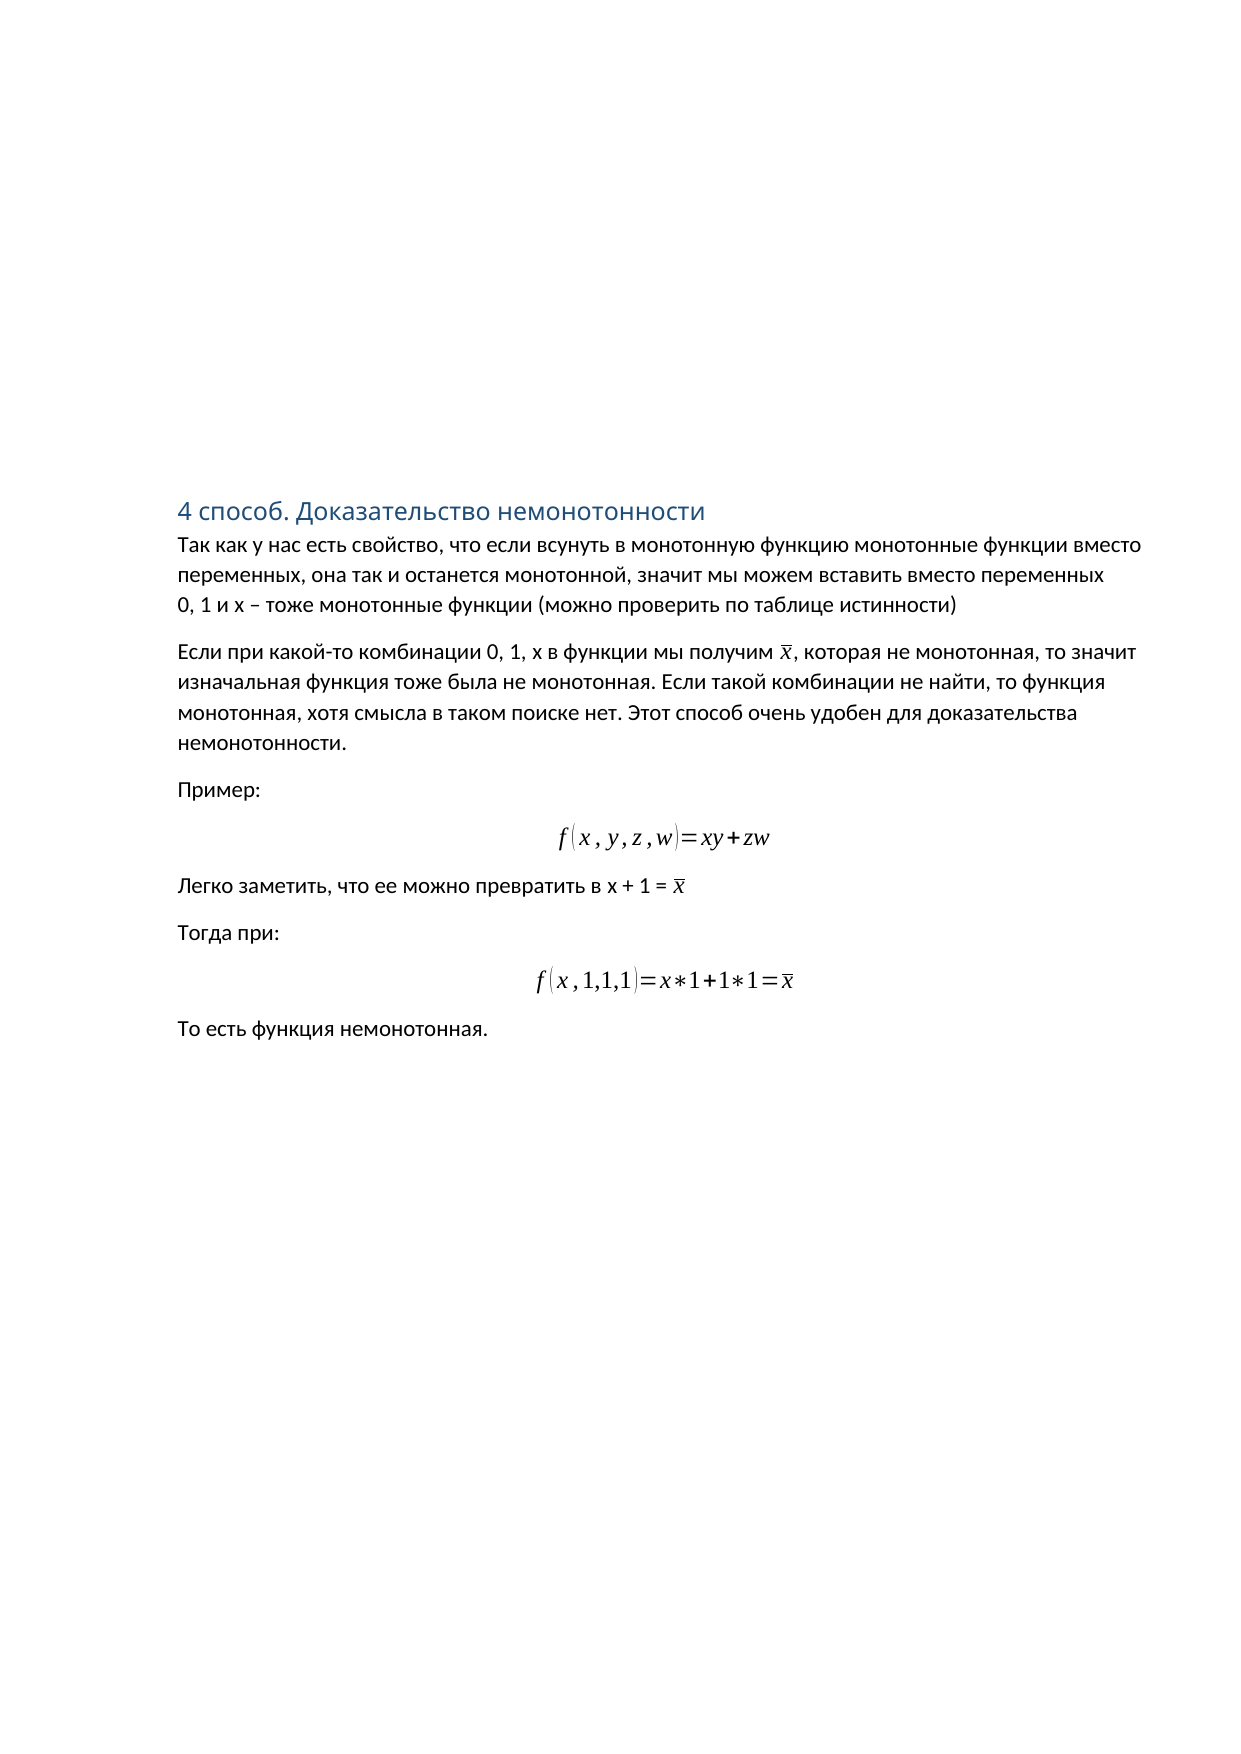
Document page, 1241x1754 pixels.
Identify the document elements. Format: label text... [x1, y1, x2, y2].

text Легко заметить, что ее можно превратить в x + 1 = [177, 871, 1152, 899]
text Пример: [177, 775, 1152, 803]
text Если при какой-то комбинации 0, 1, x в функции мы получим , которая не монотонная, то значит изначальная функция тоже была не монотонная. Если такой комбинации не найти, то функция монотонная, хотя смысла в таком поиске нет. Этот способ очень удобен для доказательства немонотонности. [177, 637, 1152, 756]
text Так как у нас есть свойство, что если всунуть в монотонную функцию монотонные функции вместо переменных, она так и останется монотонной, значит мы можем вставить вместо переменных 0, 1 и x – тоже монотонные функции (можно проверить по таблице истинности) [177, 530, 1152, 618]
text То есть функция немонотонная. [177, 1014, 1152, 1042]
text Тогда при: [177, 918, 1152, 946]
subtitle 4 способ. Доказательство немонотонности [177, 493, 1152, 527]
